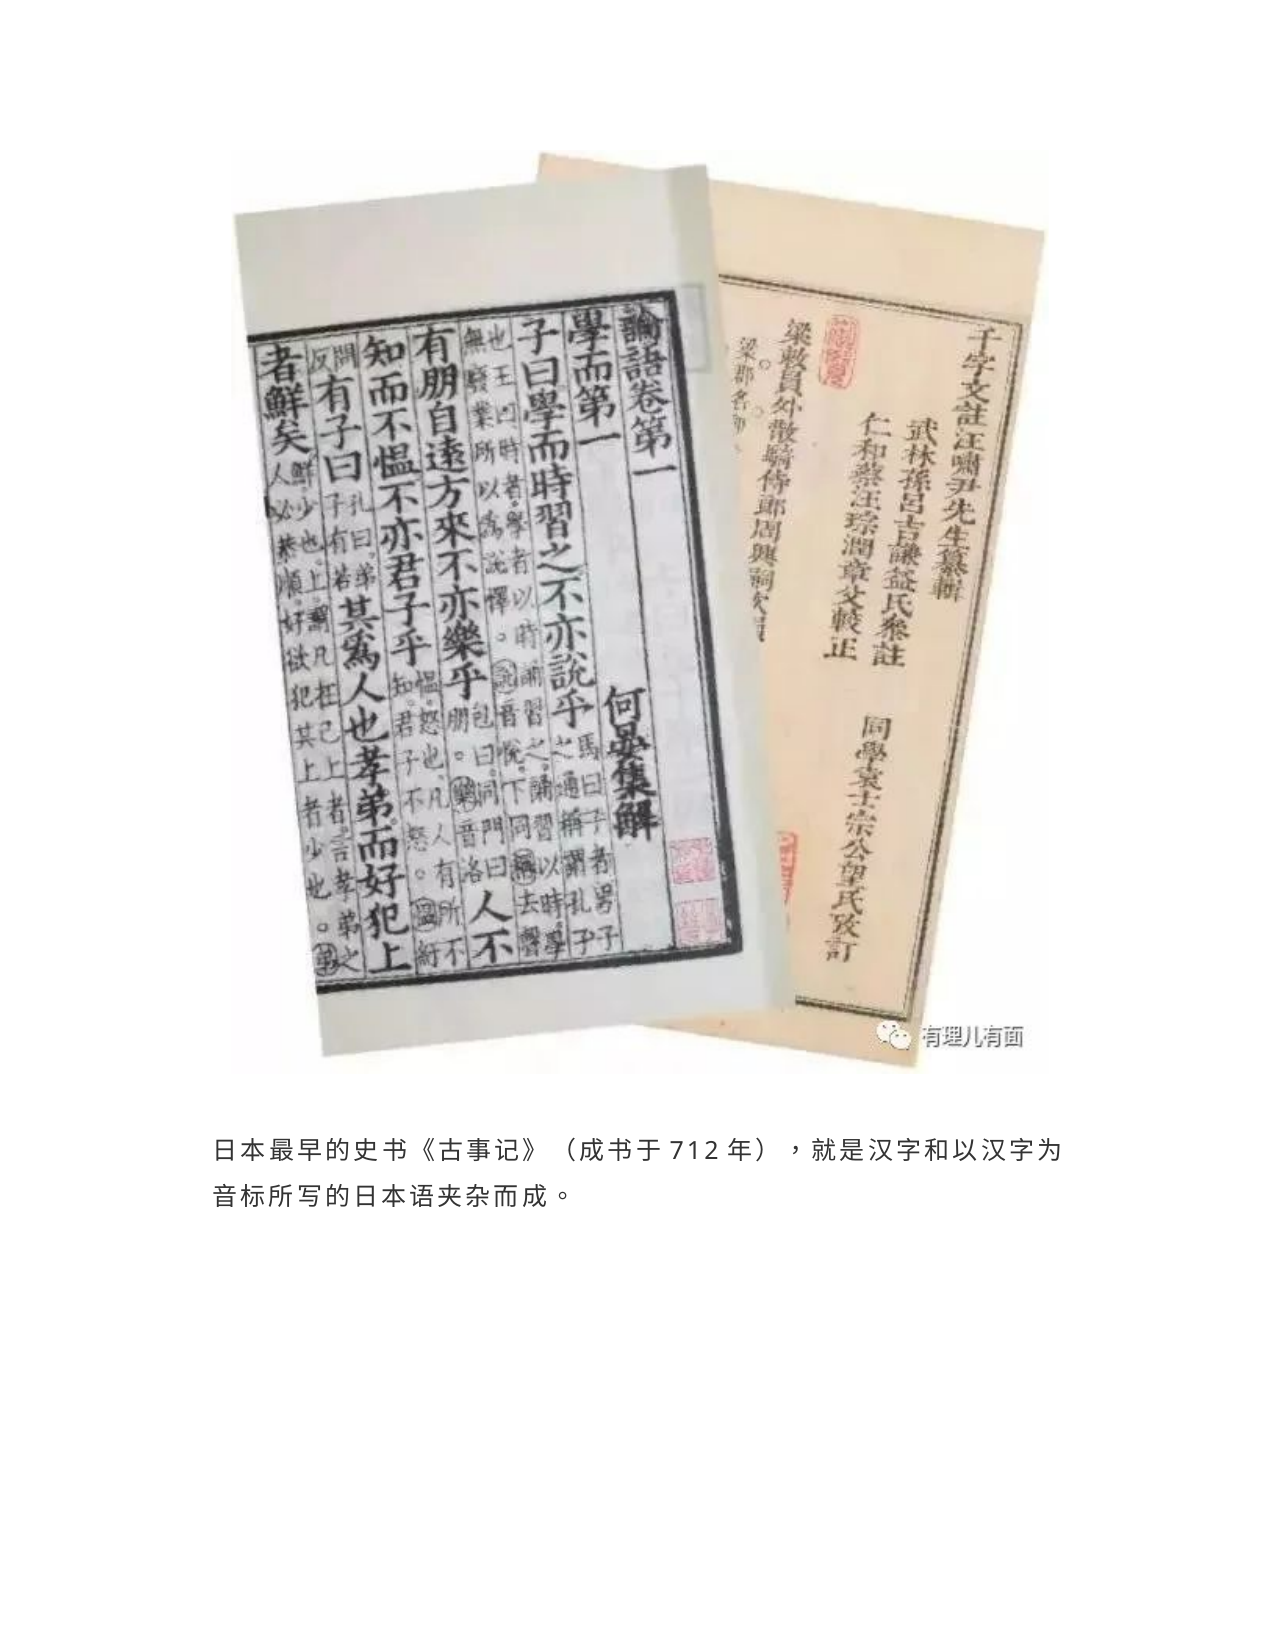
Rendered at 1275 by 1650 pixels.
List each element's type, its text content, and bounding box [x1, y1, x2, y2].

picture [231, 150, 1049, 1074]
text 日本最早的史书《古事记》（成书于712年），就是汉字和以汉字为音标所写的日本语夹杂而成。 [212, 1120, 1062, 1213]
